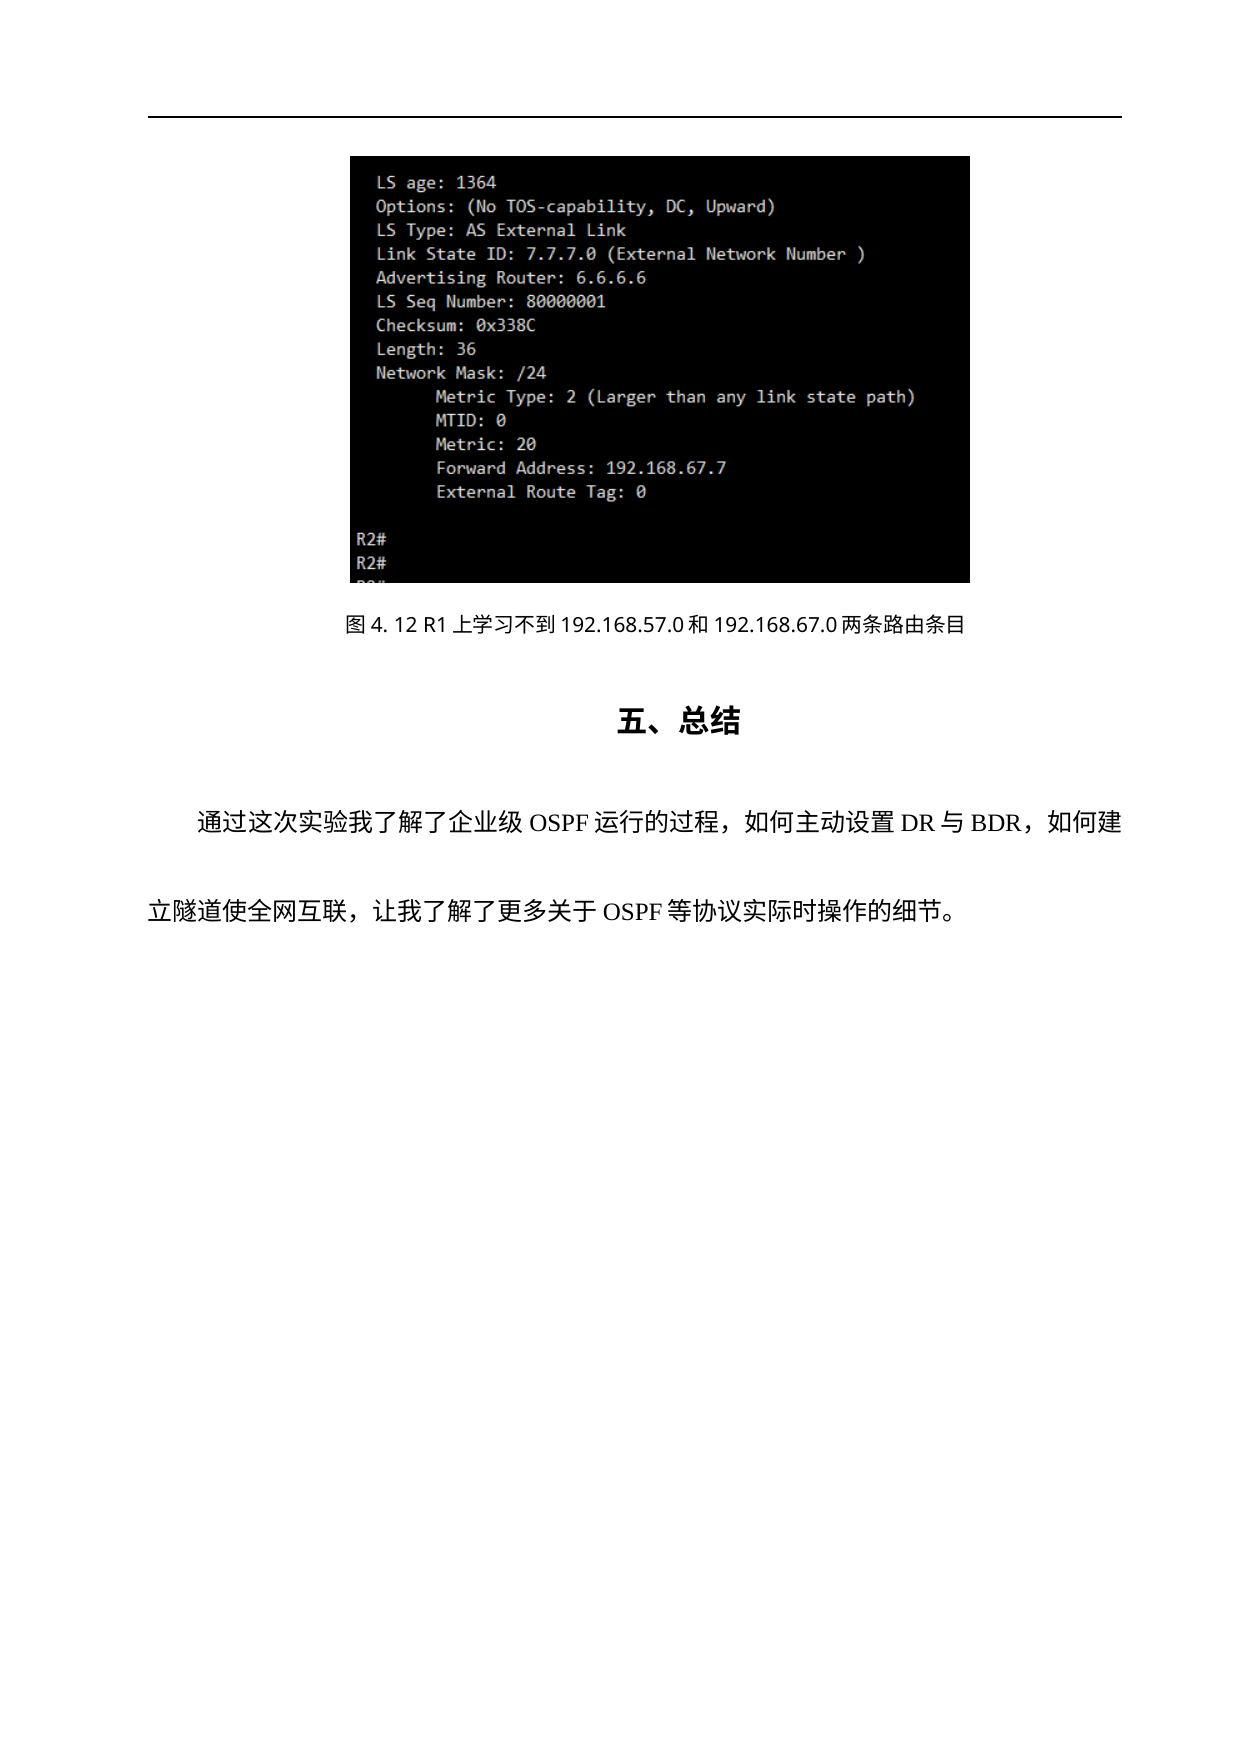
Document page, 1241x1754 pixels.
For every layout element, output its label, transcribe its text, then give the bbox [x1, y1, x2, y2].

subtitle 五、总结 [148, 685, 1122, 753]
picture [350, 156, 970, 583]
text 通过这次实验我了解了企业级OSPF运行的过程，如何主动设置DR与BDR，如何建立隧道使全网互联，让我了解了更多关于OSPF等协议实际时操作的细节。 [148, 787, 1122, 943]
text 图 4. 12 R1上学习不到192.168.57.0和192.168.67.0两条路由条目 [148, 606, 1122, 640]
